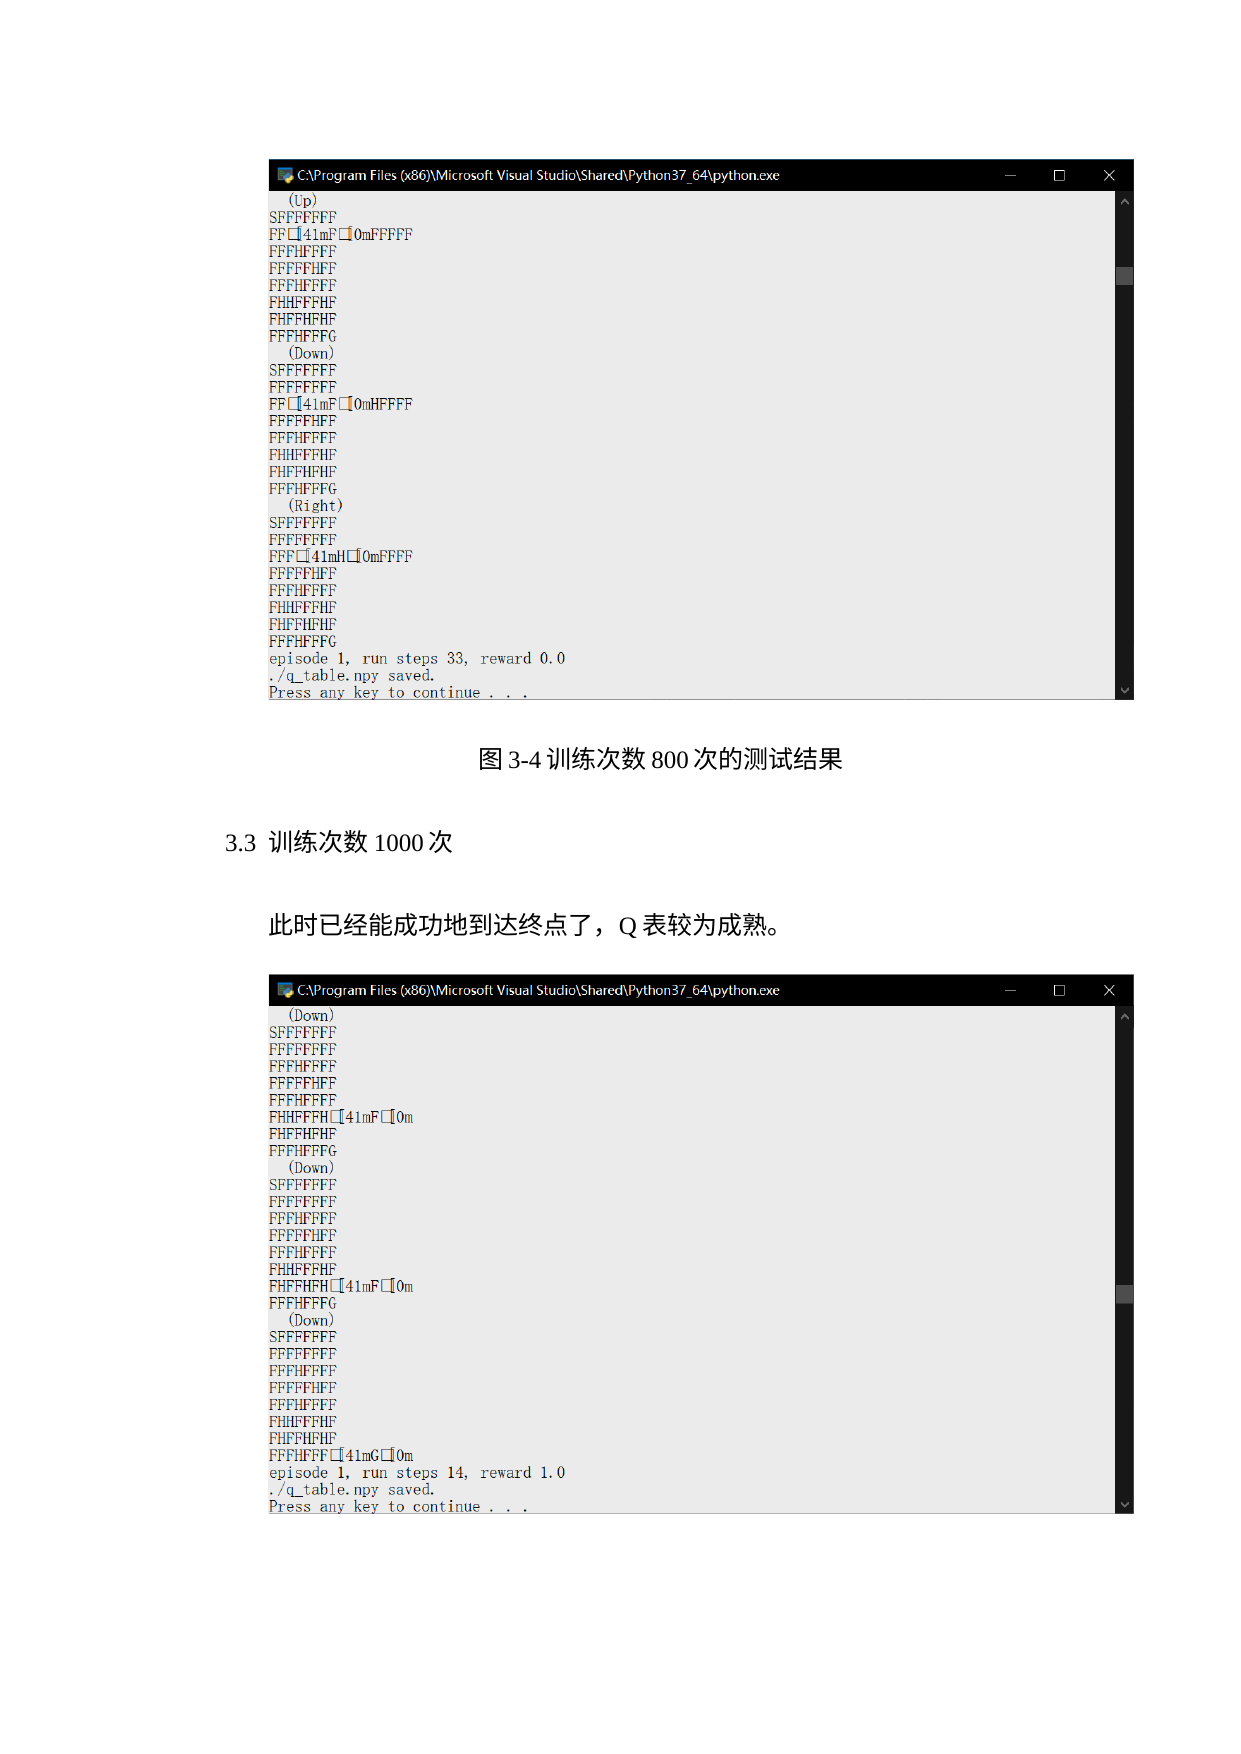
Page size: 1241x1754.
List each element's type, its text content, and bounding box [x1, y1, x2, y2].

picture [268, 159, 1134, 700]
picture [268, 974, 1134, 1514]
list 图3-4训练次数800次的测试结果 [269, 725, 1053, 790]
list 训练次数1000次 [225, 808, 1053, 873]
list 此时已经能成功地到达终点了，Q表较为成熟。 [269, 891, 1053, 956]
